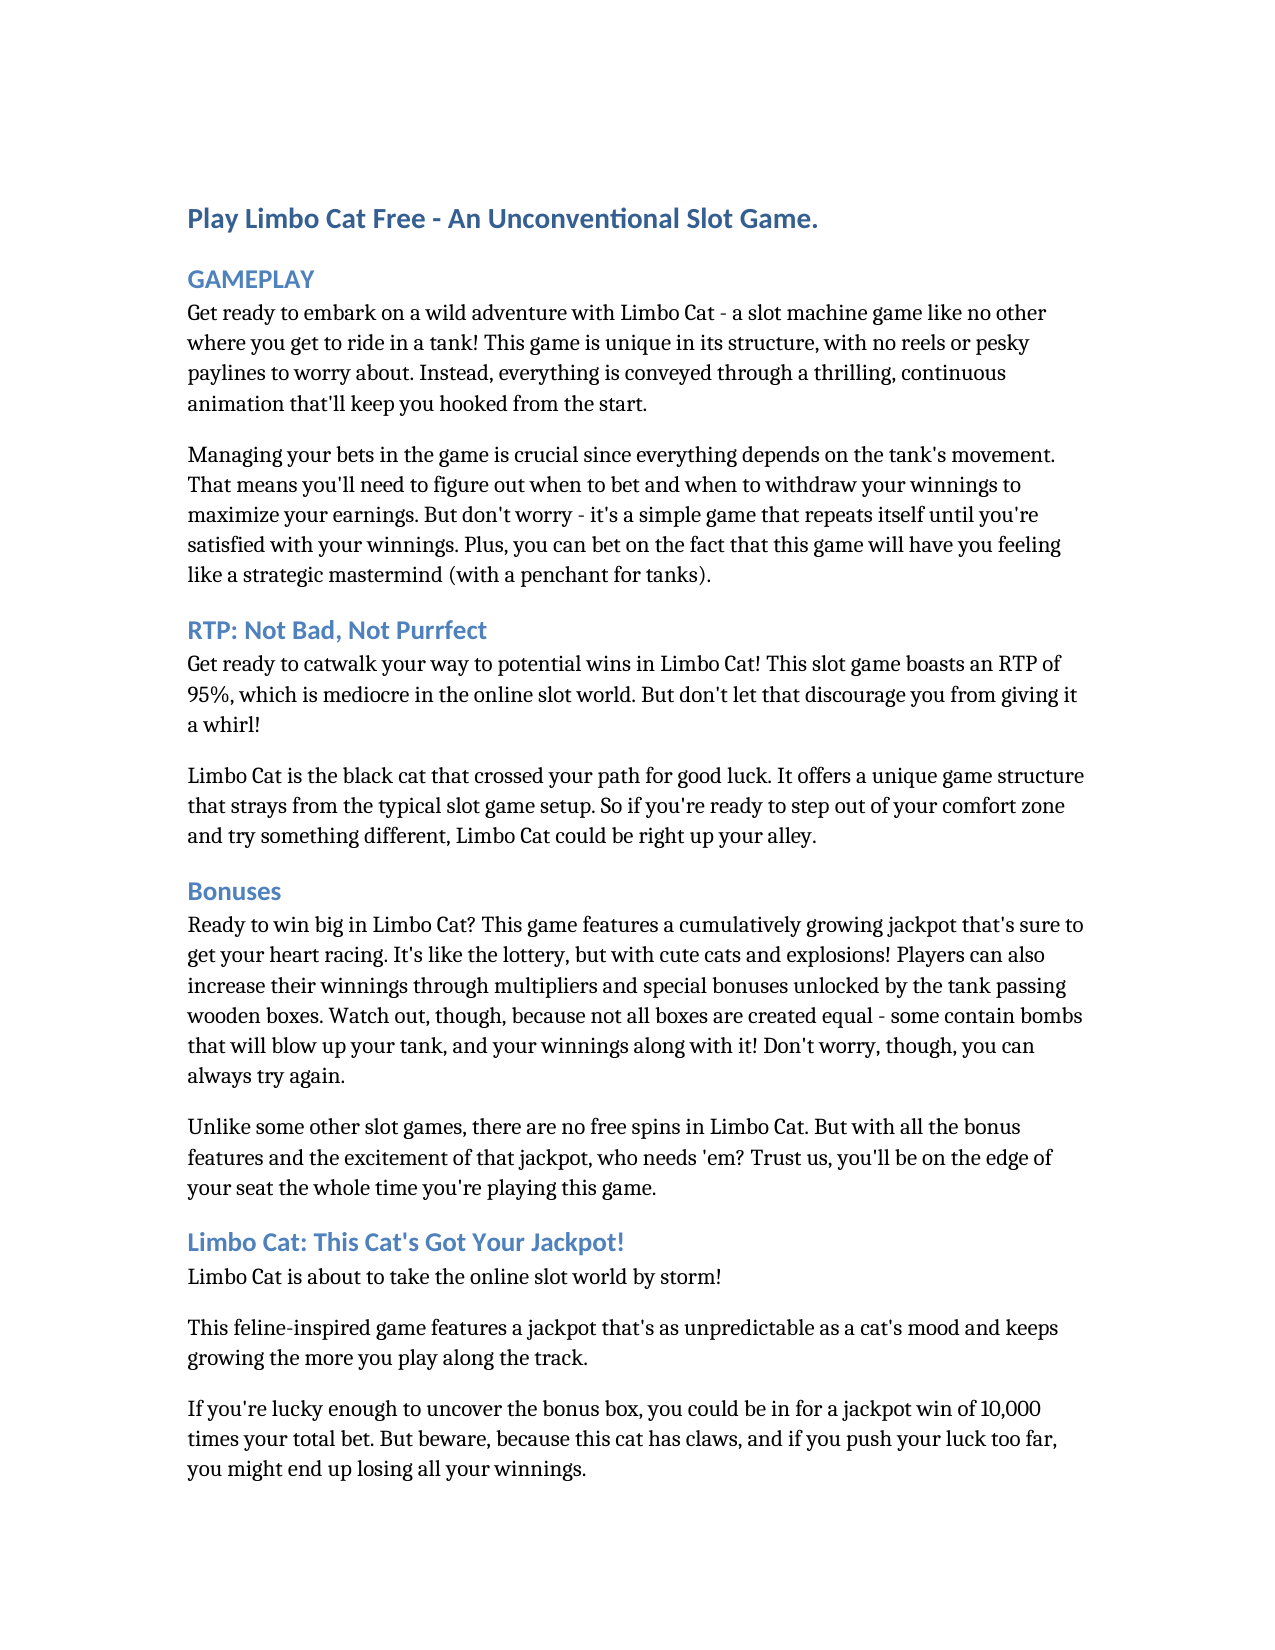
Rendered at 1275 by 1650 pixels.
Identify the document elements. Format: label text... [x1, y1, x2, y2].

text Ready to win big in Limbo Cat? This game features a cumulatively growing jackpot that's sure to get your heart racing. It's like the lottery, but with cute cats and explosions! Players can also increase their winnings through multipliers and special bonuses unlocked by the tank passing wooden boxes. Watch out, though, because not all boxes are created equal - some contain bombs that will blow up your tank, and your winnings along with it! Don't worry, though, you can always try again. [187, 912, 1087, 1089]
text Get ready to embark on a wild adventure with Limbo Cat - a slot machine game like no other where you get to ride in a tank! This game is unique in its structure, with no reels or pesky paylines to worry about. Instead, everything is conveyed through a thrilling, continuous animation that'll keep you hooked from the start. [187, 300, 1087, 417]
text This feline-inspired game features a jackpot that's as unpredictable as a cat's mood and keeps growing the more you play along the track. [187, 1314, 1087, 1371]
text If you're lucky enough to uncover the bonus box, you could be in for a jackpot win of 10,000 times your total bet. But beware, because this cat has claws, and if you push your luck too far, you might end up losing all your winnings. [187, 1396, 1087, 1482]
text Managing your bets in the game is crucial since everything depends on the tank's movement. That means you'll need to figure out when to bet and when to withdraw your winnings to maximize your earnings. But don't worry - it's a simple game that repeats itself until you're satisfied with your winnings. Plus, you can bet on the fact that this game will have you feeling like a strategic mastermind (with a penchant for tanks). [187, 441, 1087, 588]
text Limbo Cat is about to take the online slot world by storm! [187, 1263, 1087, 1290]
subtitle Bonuses [187, 874, 1087, 907]
text Get ready to catwalk your way to potential wins in Limbo Cat! This slot game boasts an RTP of 95%, which is mediocre in the online slot world. But don't let that discourage you from giving it a whirl! [187, 651, 1087, 738]
text Unlike some other slot games, there are no free spins in Limbo Cat. But with all the bonus features and the excitement of that jackpot, who needs 'em? Trust us, you'll be on the edge of your seat the whole time you're playing this game. [187, 1114, 1087, 1201]
text Limbo Cat is the black cat that crossed your path for good luck. It offers a unique game structure that strays from the typical slot game setup. So if you're ready to step out of your comfort zone and try something different, Limbo Cat could be right up your alley. [187, 763, 1087, 849]
subtitle Play Limbo Cat Free - An Unconventional Slot Game. [187, 200, 1087, 236]
subtitle GAMEPLAY [187, 262, 1087, 295]
subtitle RTP: Not Bad, Not Purrfect [187, 613, 1087, 646]
subtitle Limbo Cat: This Cat's Got Your Jackpot! [187, 1226, 1087, 1258]
